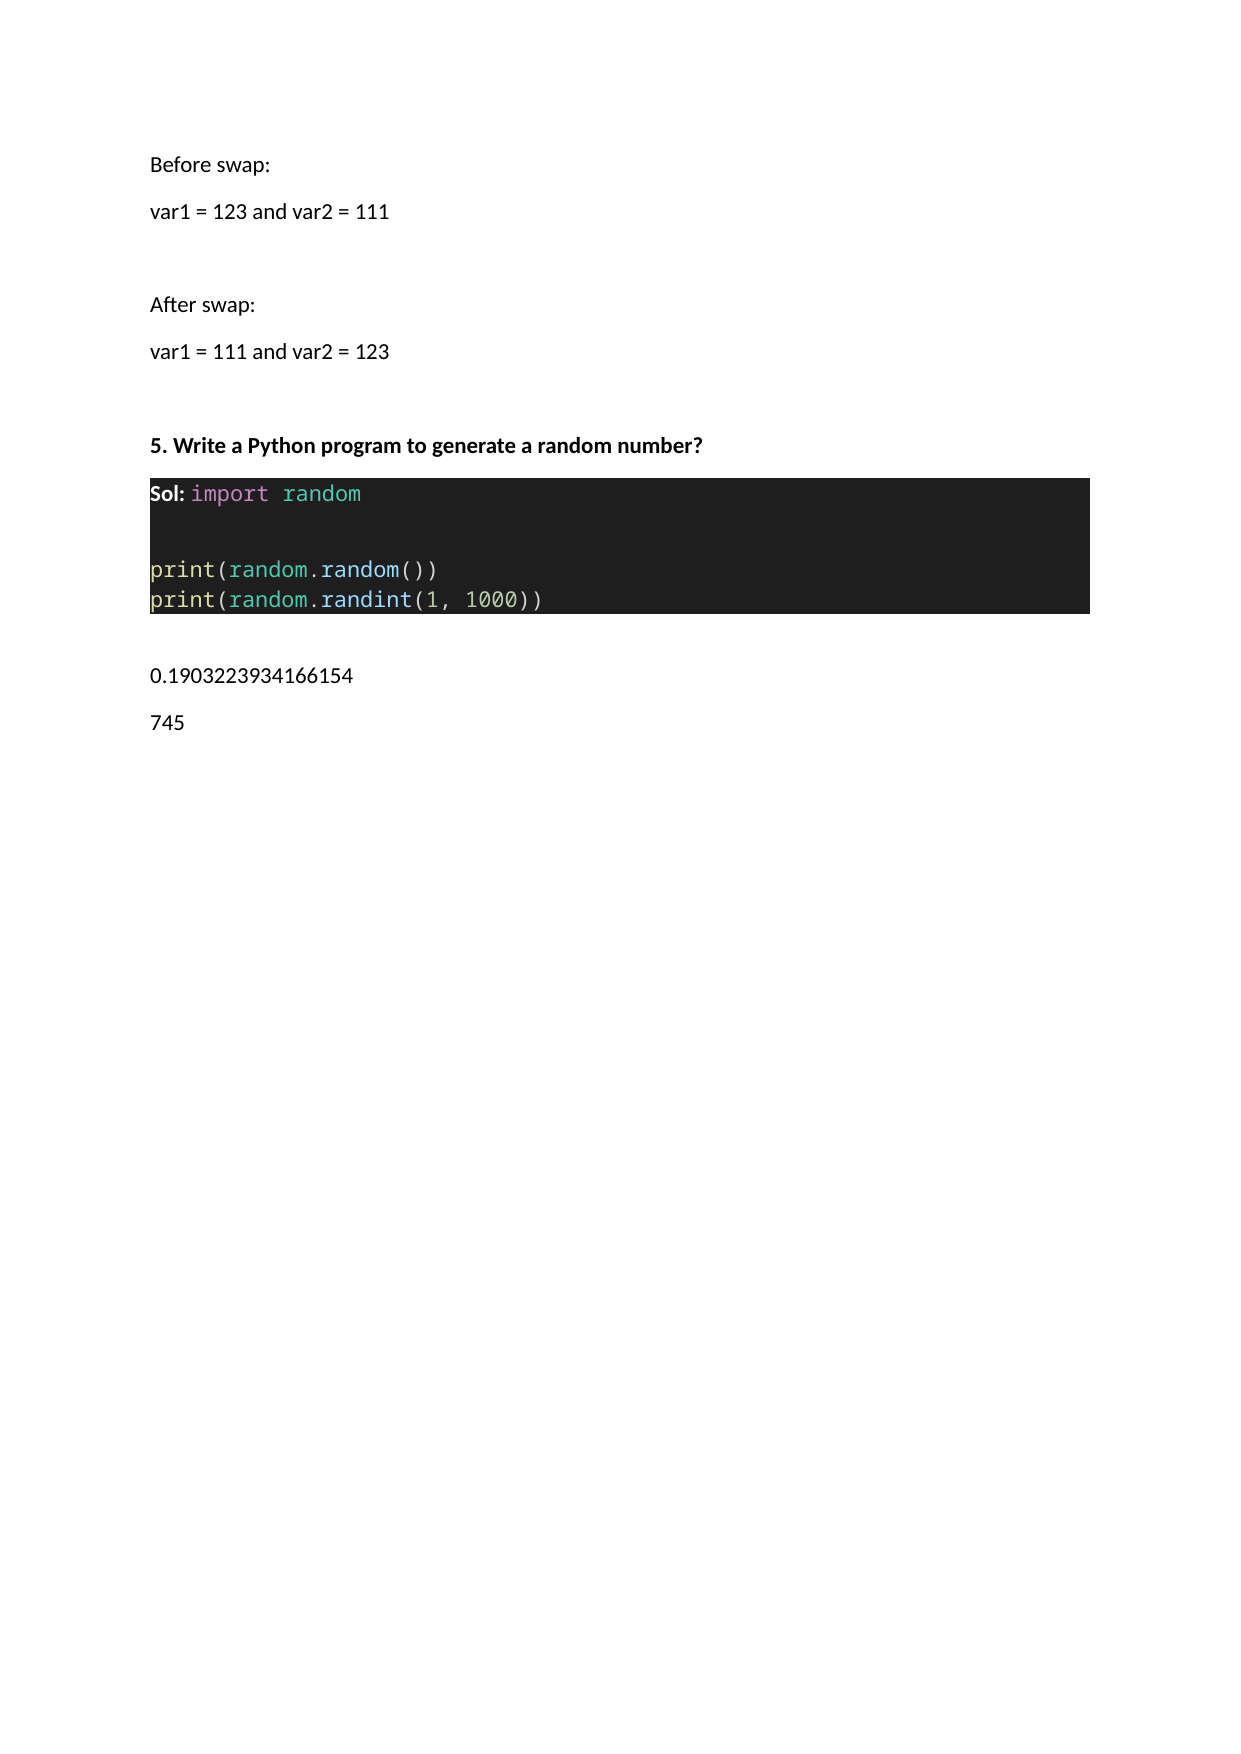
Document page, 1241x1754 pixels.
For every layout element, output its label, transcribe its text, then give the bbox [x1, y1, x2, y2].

text 745 [150, 708, 1090, 736]
text print(random.randint(1, 1000)) [150, 584, 1090, 614]
text Before swap: [150, 150, 1090, 178]
text Sol: import random [150, 478, 1090, 508]
text 0.1903223934166154 [150, 661, 1090, 689]
text print(random.random()) [150, 554, 1090, 584]
text var1 = 111 and var2 = 123 [150, 337, 1090, 366]
text After swap: [150, 291, 1090, 319]
text 5. Write a Python program to generate a random number? [150, 431, 1090, 459]
text var1 = 123 and var2 = 111 [150, 197, 1090, 225]
